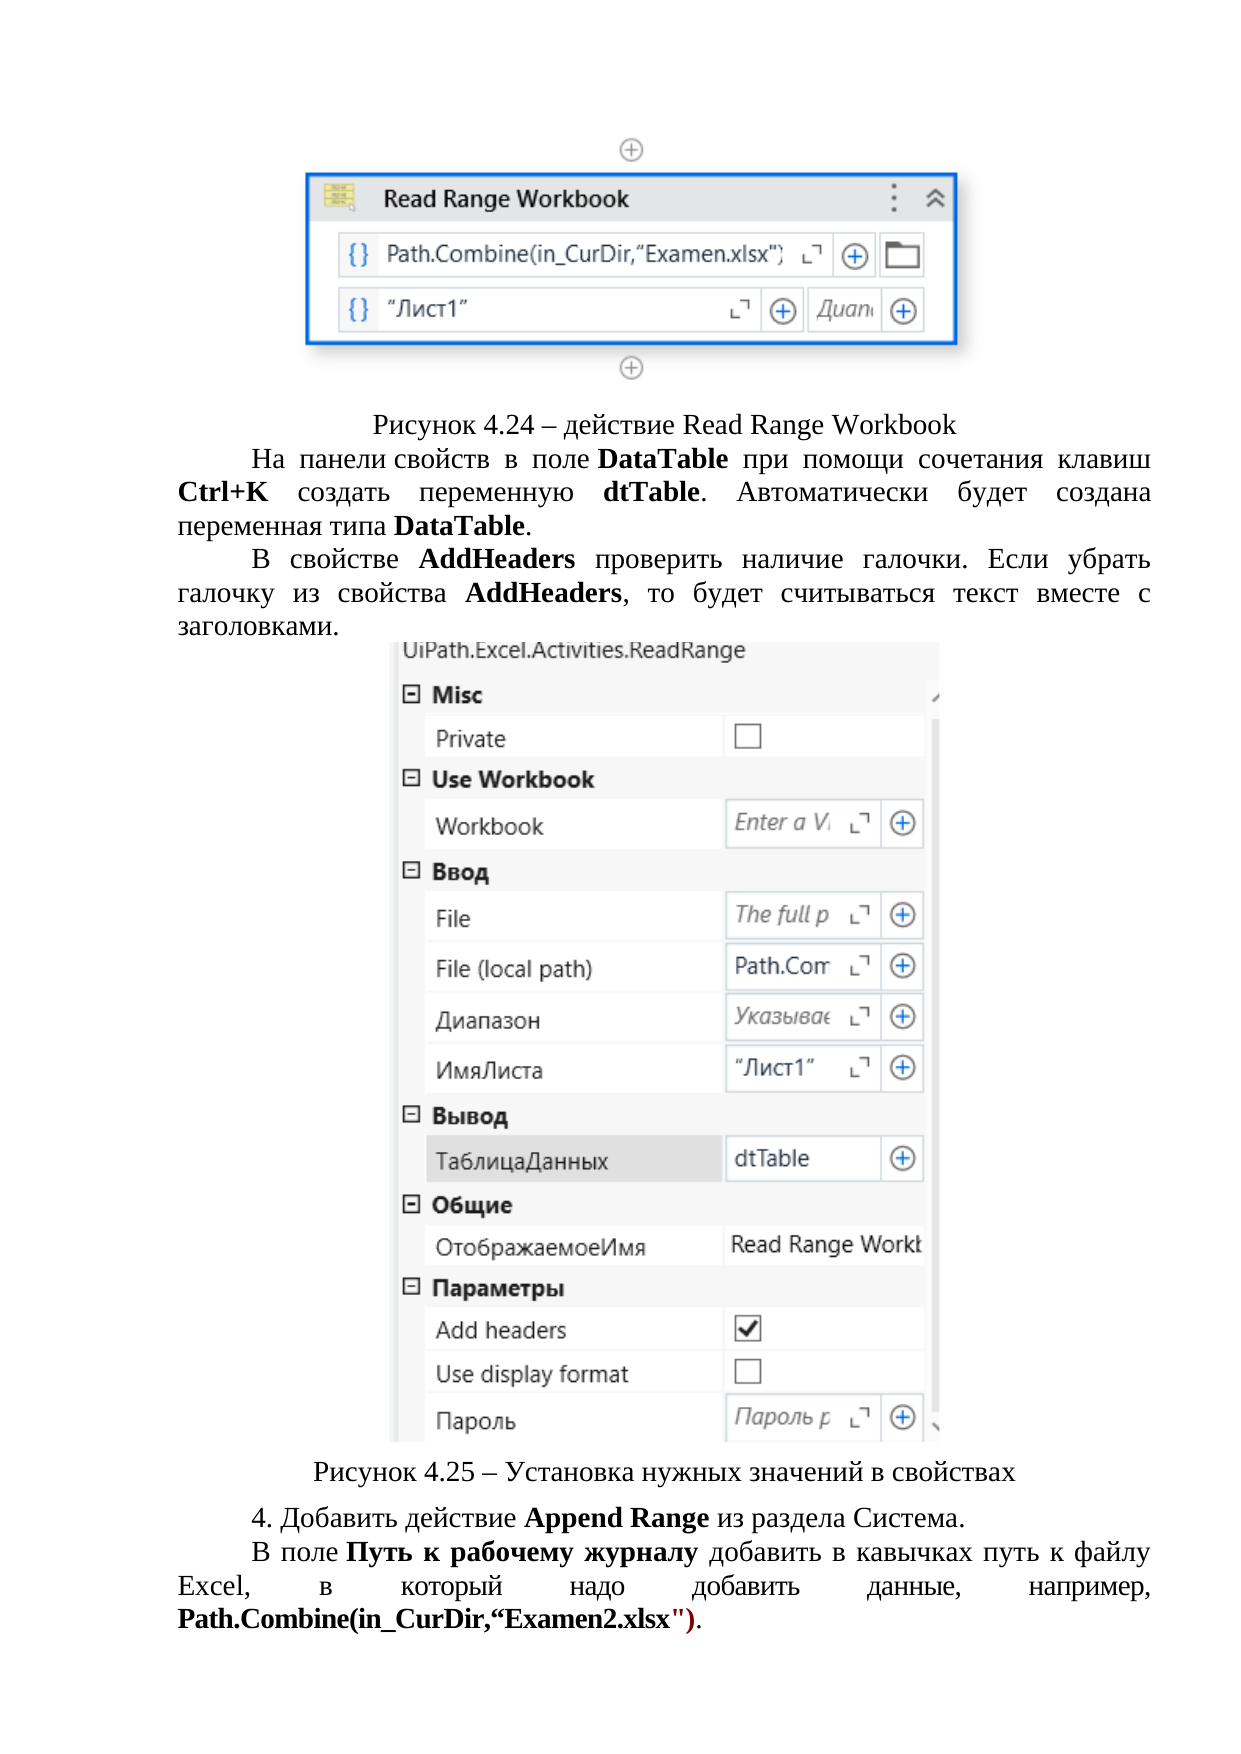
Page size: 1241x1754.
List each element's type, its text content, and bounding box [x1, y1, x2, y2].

text Рисунок 4.25 – Установка нужных значений в свойствах [177, 1454, 1152, 1488]
text В свойстве AddHeaders проверить наличие галочки. Если убрать галочку из свойства AddHeaders, то будет считываться текст вместе с заголовками. [177, 541, 1152, 642]
picture [240, 118, 1089, 408]
text Рисунок 4.24 – действие Read Range Workbook [177, 407, 1152, 441]
text В поле Путь к рабочему журналу добавить в кавычках путь к файлу Excel, в который надо добавить данные, например, Path.Combine(in_CurDir,“Examen2.xlsx"). [177, 1534, 1152, 1635]
text 4. Добавить действие Append Range из раздела Система. [177, 1501, 1152, 1534]
picture [389, 642, 940, 1442]
text На панели свойств в поле DataTable при помощи сочетания клавиш Ctrl+K создать переменную dtTable. Автоматически будет создана переменная типа DataTable. [177, 441, 1152, 541]
